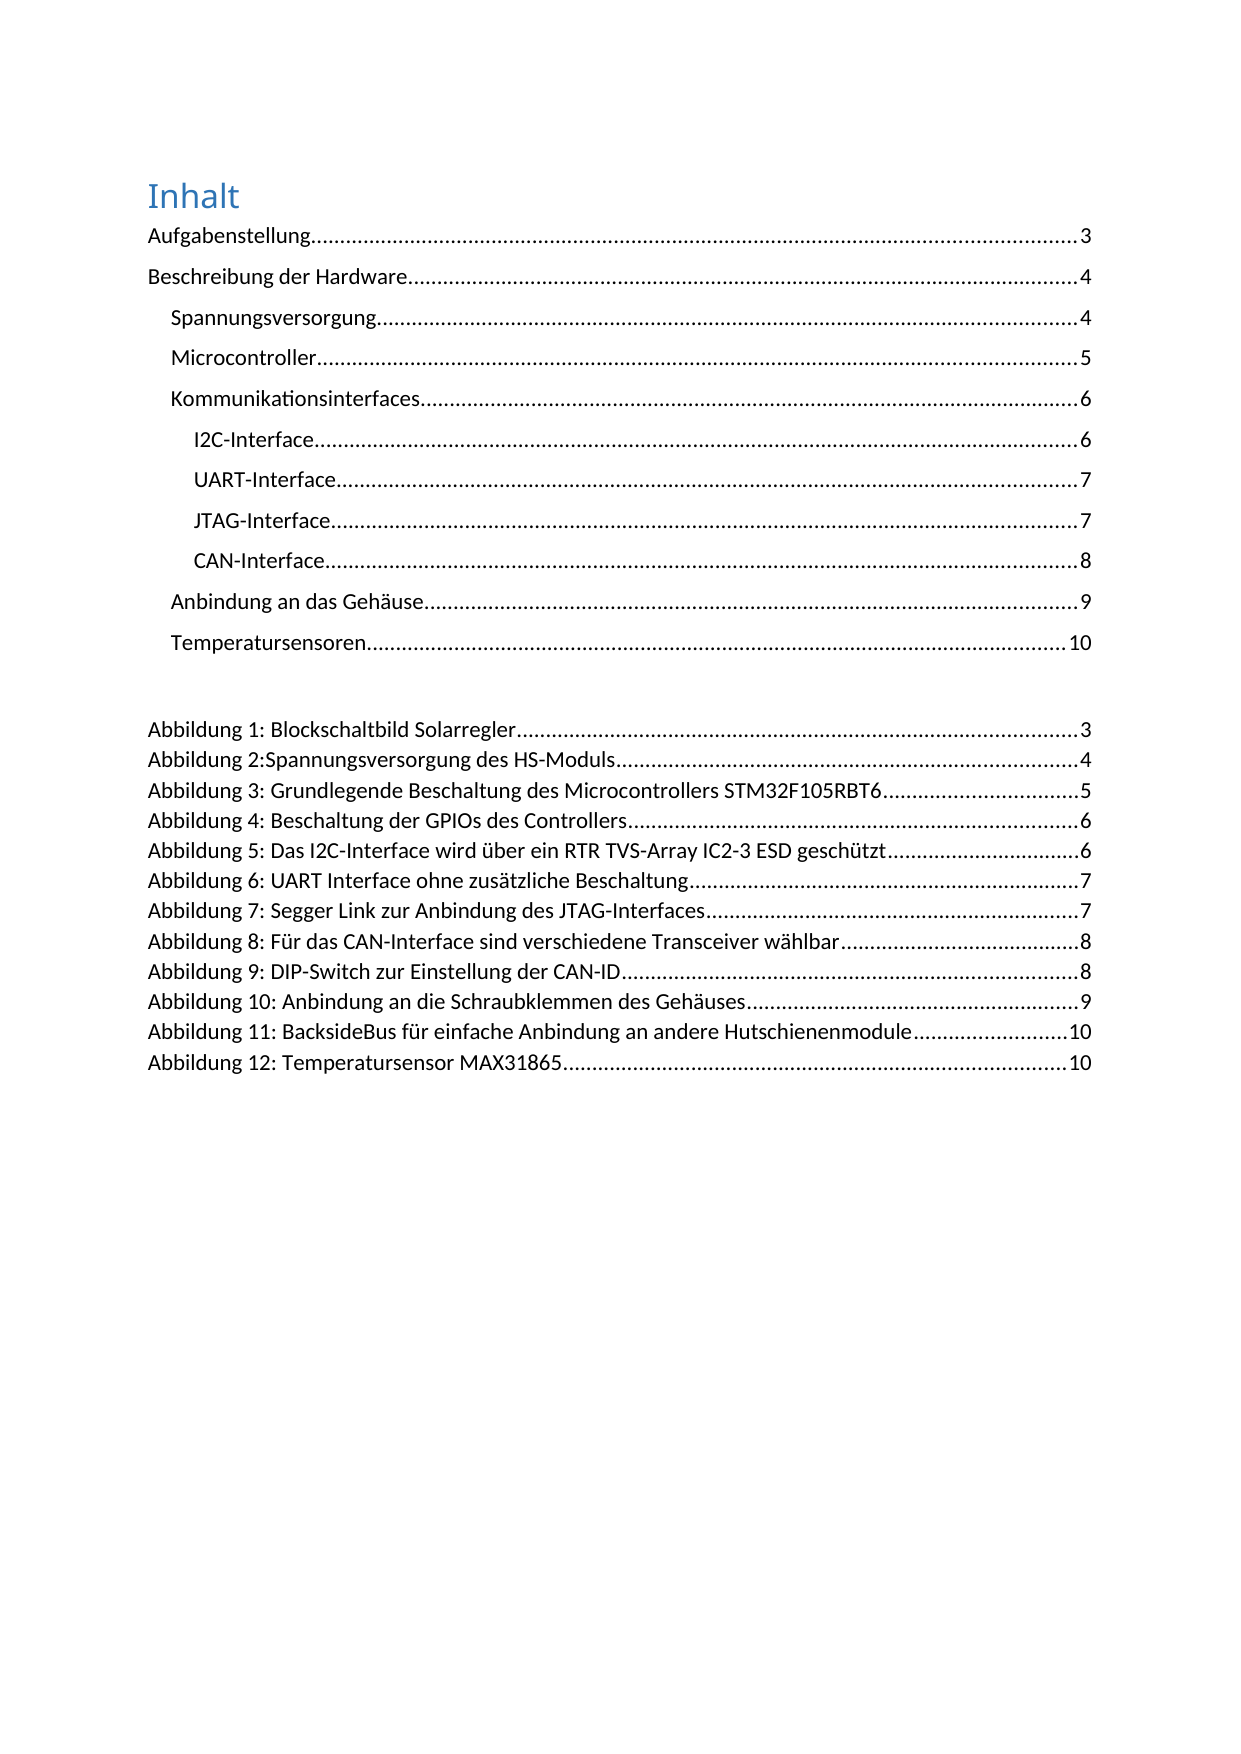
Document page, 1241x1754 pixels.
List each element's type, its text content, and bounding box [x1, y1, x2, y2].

text Abbildung 6: UART Interface ohne zusätzliche Beschaltung 7 [148, 866, 1093, 894]
text Abbildung 7: Segger Link zur Anbindung des JTAG-Interfaces 7 [148, 897, 1093, 924]
text Abbildung 5: Das I2C-Interface wird über ein RTR TVS-Array IC2-3 ESD geschützt 6 [148, 836, 1093, 864]
text Abbildung 10: Anbindung an die Schraubklemmen des Gehäuses 9 [148, 987, 1093, 1015]
text Abbildung 8: Für das CAN-Interface sind verschiedene Transceiver wählbar 8 [148, 927, 1093, 955]
text Abbildung 4: Beschaltung der GPIOs des Controllers 6 [148, 806, 1093, 834]
text Abbildung 9: DIP-Switch zur Einstellung der CAN-ID 8 [148, 957, 1093, 985]
text Abbildung 11: BacksideBus für einfache Anbindung an andere Hutschienenmodule 10 [148, 1017, 1093, 1045]
text Abbildung 2:Spannungsversorgung des HS-Moduls 4 [148, 746, 1093, 773]
text Abbildung 12: Temperatursensor MAX31865 10 [148, 1048, 1093, 1076]
text Abbildung 3: Grundlegende Beschaltung des Microcontrollers STM32F105RBT6 5 [148, 776, 1093, 804]
text Abbildung 1: Blockschaltbild Solarregler 3 [148, 715, 1093, 743]
